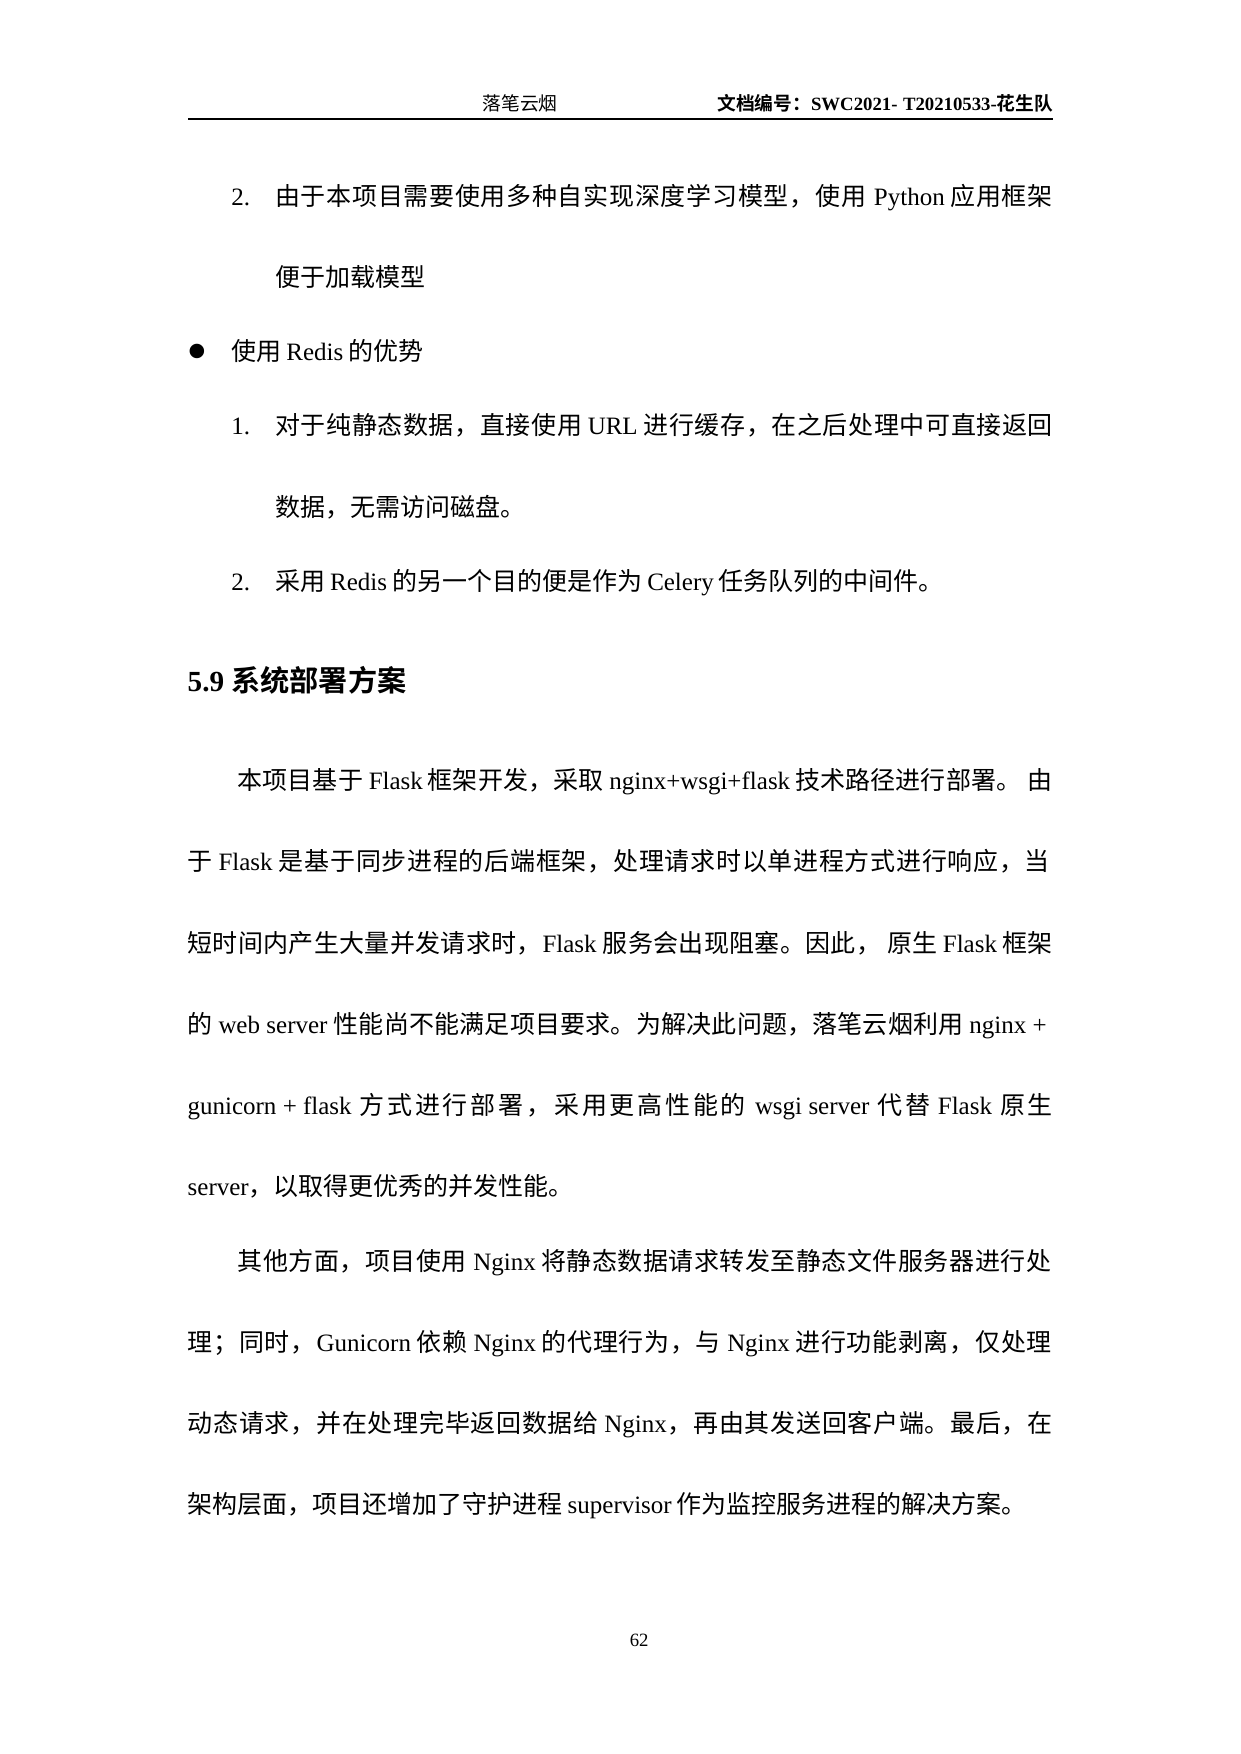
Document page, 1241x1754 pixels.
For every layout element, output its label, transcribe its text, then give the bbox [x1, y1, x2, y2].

text 本项目基于Flask框架开发，采取nginx+wsgi+flask技术路径进行部署。 由于Flask 是基于同步进程的后端框架，处理请求时以单进程方式进行响应，当短时间内产生大量并发请求时，Flask 服务会出现阻塞。因此， 原生Flask框架的 web server 性能尚不能满足项目要求。为解决此问题，落笔云烟利用nginx + gunicorn + flask方式进行部署，采用更高性能的 wsgi server代替Flask原生server，以取得更优秀的并发性能。 [187, 746, 1053, 1217]
list 使用Redis的优势 [187, 317, 1053, 382]
subtitle 系统部署方案 [187, 646, 1053, 711]
text 其他方面，项目使用Nginx将静态数据请求转发至静态文件服务器进行处理；同时，Gunicorn依赖Nginx的代理行为，与Nginx进行功能剥离，仅处理动态请求，并在处理完毕返回数据给Nginx，再由其发送回客户端。最后，在架构层面，项目还增加了守护进程supervisor作为监控服务进程的解决方案。 [187, 1227, 1053, 1535]
list 对于纯静态数据，直接使用URL进行缓存，在之后处理中可直接返回数据，无需访问磁盘。 [231, 391, 1053, 538]
list 采用Redis的另一个目的便是作为Celery任务队列的中间件。 [231, 547, 1053, 612]
list 由于本项目需要使用多种自实现深度学习模型，使用Python应用框架便于加载模型 [231, 162, 1053, 308]
